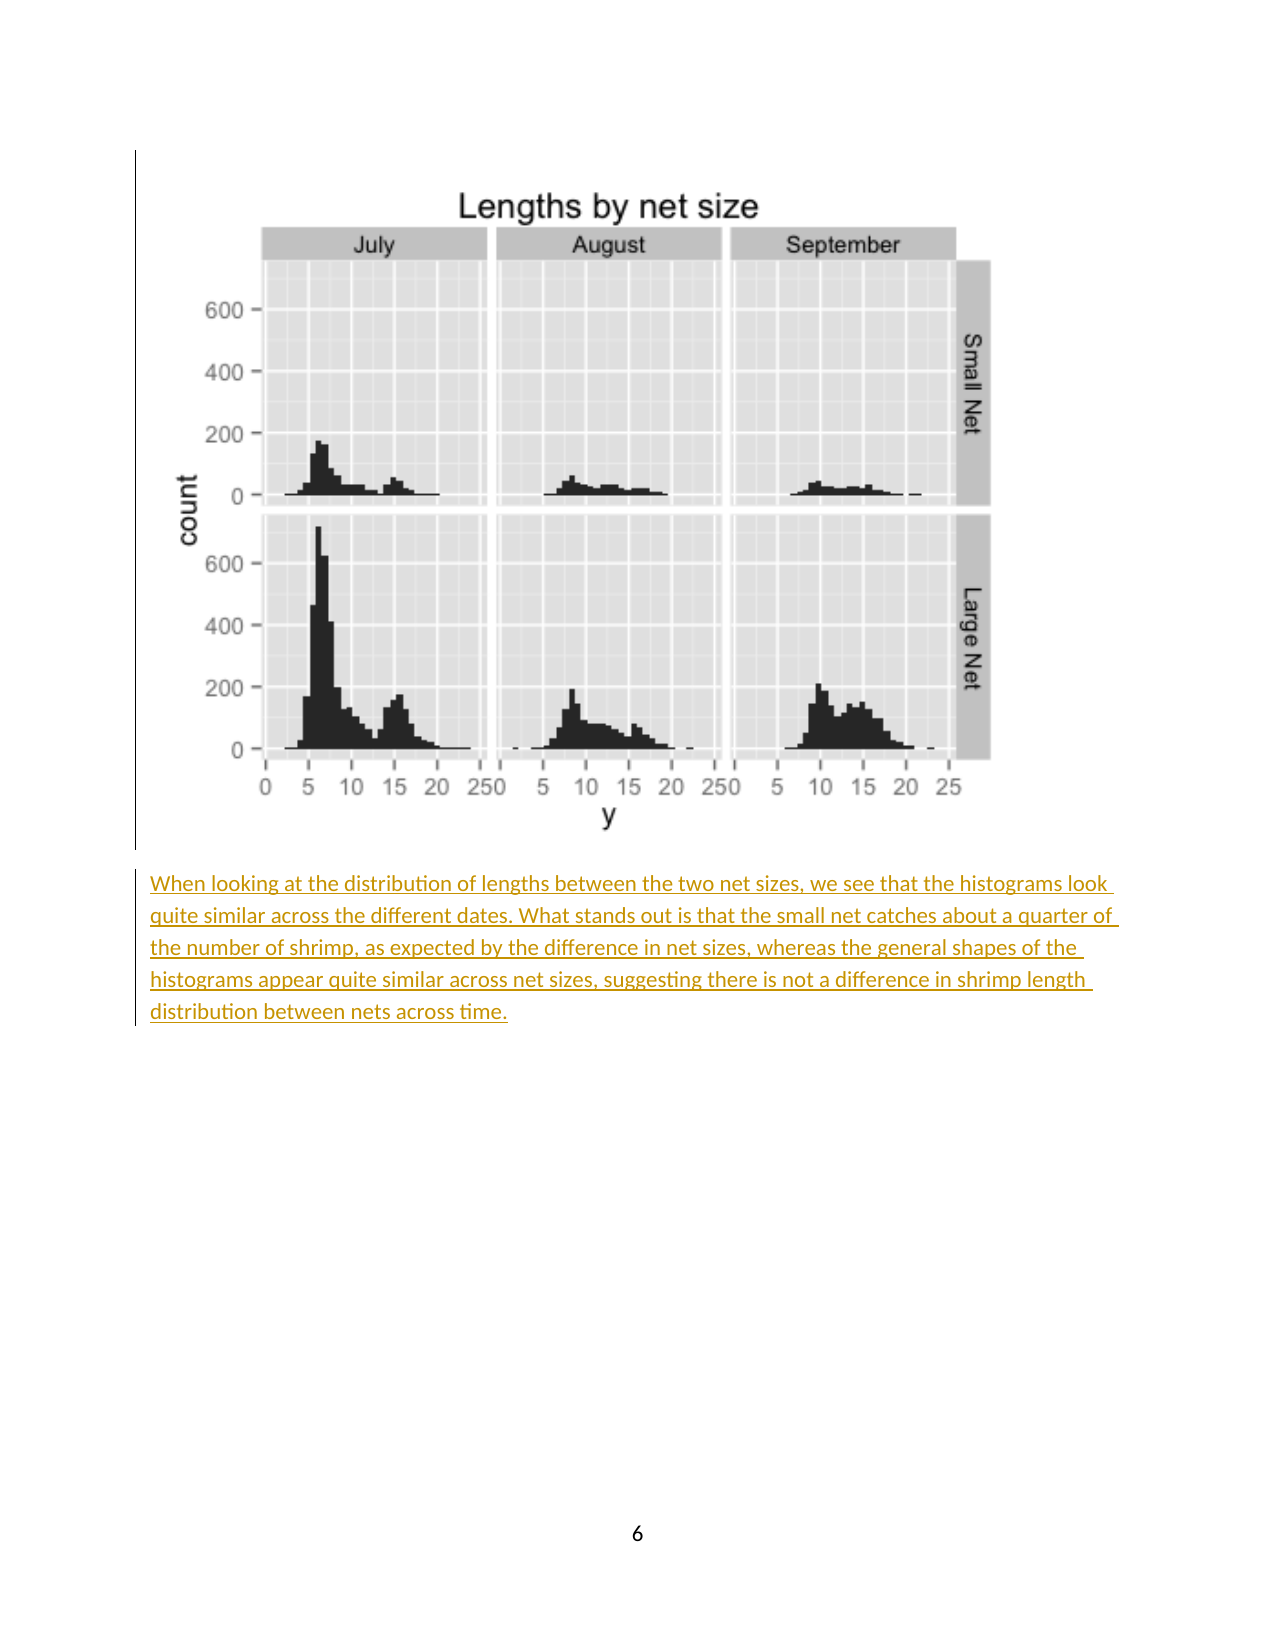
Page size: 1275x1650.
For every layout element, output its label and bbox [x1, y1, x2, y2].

picture [150, 150, 1025, 850]
